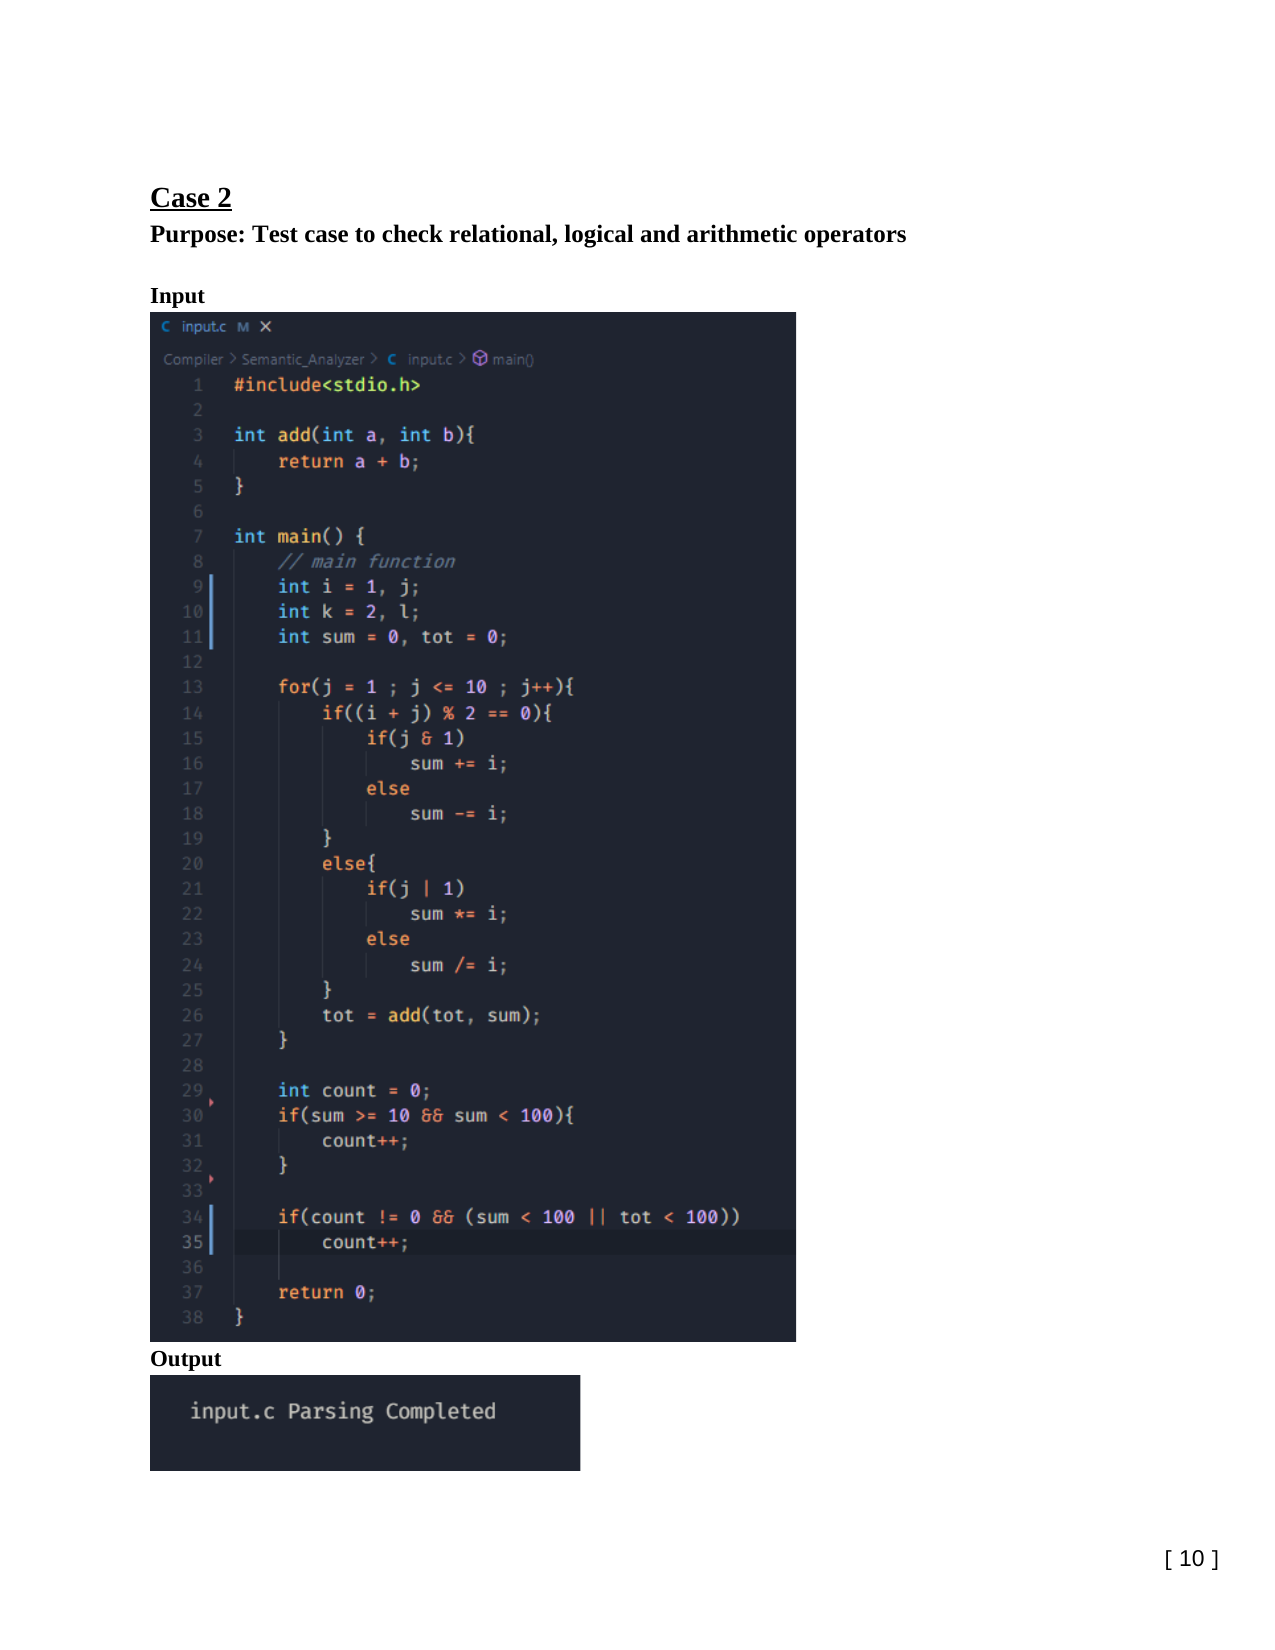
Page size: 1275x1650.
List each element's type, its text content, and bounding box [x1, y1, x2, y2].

picture [150, 312, 797, 1342]
picture [150, 1375, 581, 1471]
text Case 2 [150, 180, 1125, 214]
text Purpose: Test case to check relational, logical and arithmetic operators [150, 219, 1125, 247]
text Output [150, 1345, 1125, 1372]
text Input [150, 282, 1125, 308]
